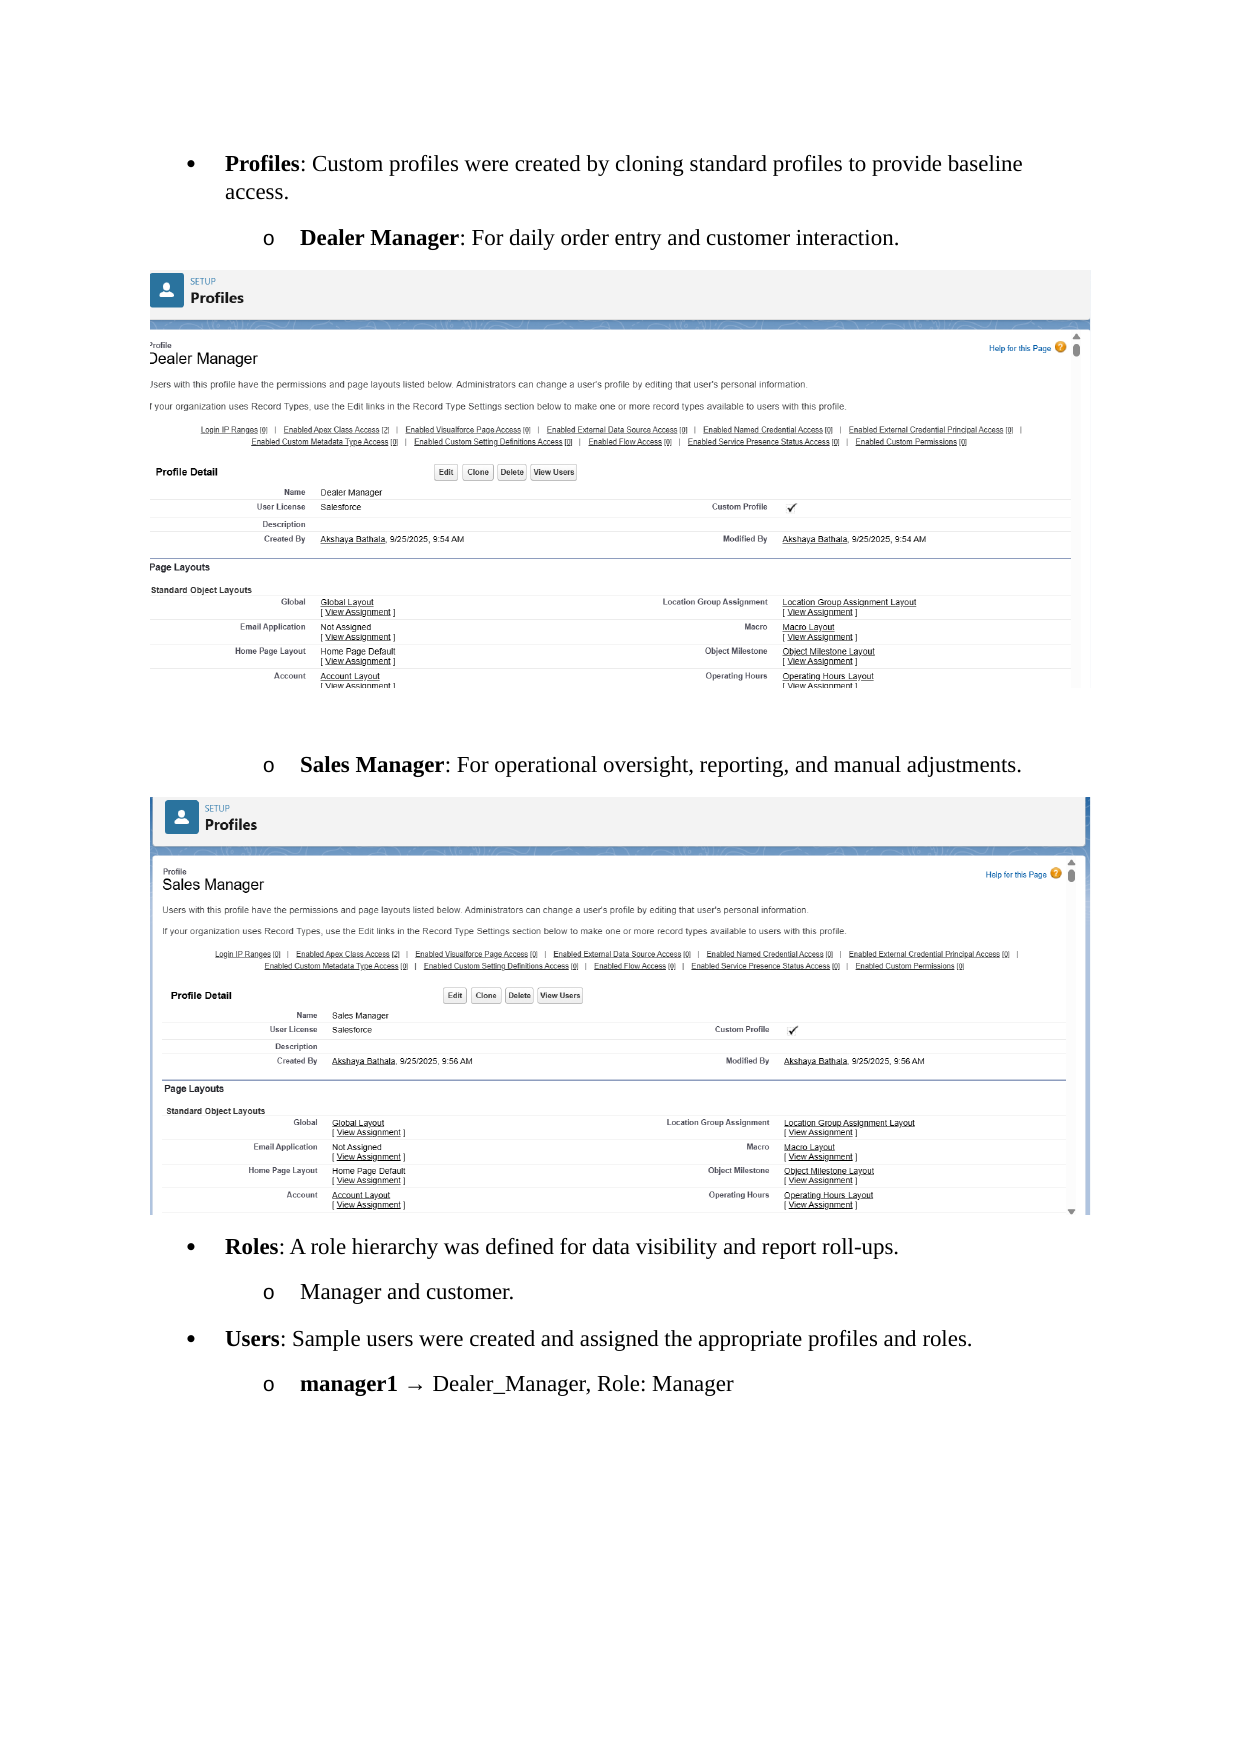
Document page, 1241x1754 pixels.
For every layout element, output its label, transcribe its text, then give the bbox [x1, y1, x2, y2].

list Manager and customer. [262, 1278, 1090, 1306]
list Sales Manager: For operational oversight, reporting, and manual adjustments. [262, 751, 1090, 779]
list manager1 → Dealer_Manager, Role: Manager [262, 1370, 1090, 1398]
list Profiles: Custom profiles were created by cloning standard profiles to provide baseline access. [187, 150, 1090, 205]
picture [150, 270, 1091, 688]
picture [150, 797, 1091, 1215]
list Users: Sample users were created and assigned the appropriate profiles and roles. [187, 1325, 1090, 1351]
list Dealer Manager: For daily order entry and customer interaction. [262, 223, 1090, 251]
list Roles: A role hierarchy was defined for data visibility and report roll-ups. [187, 1233, 1090, 1260]
